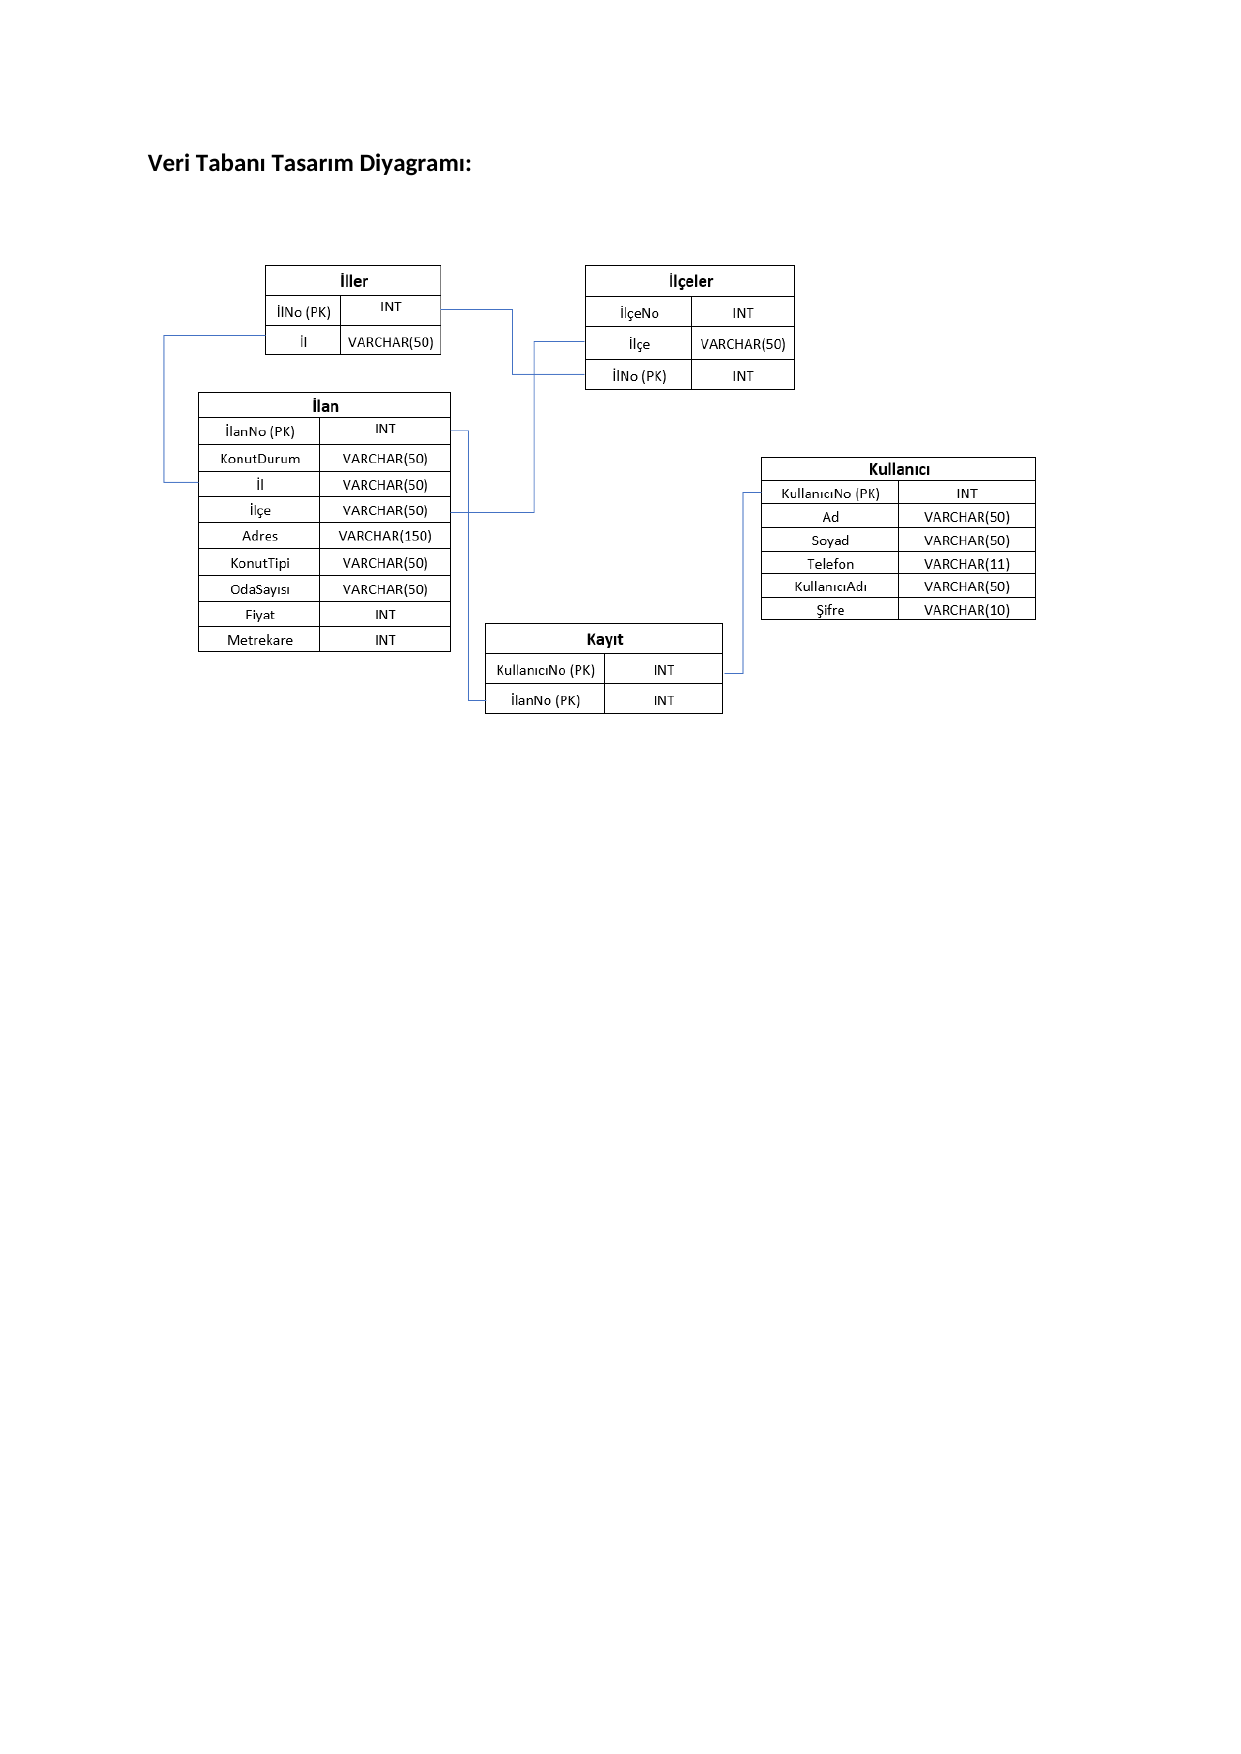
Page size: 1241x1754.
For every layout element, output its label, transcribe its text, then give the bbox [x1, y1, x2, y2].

picture [147, 197, 1058, 821]
text Veri Tabanı Tasarım Diyagramı: [148, 148, 1093, 178]
